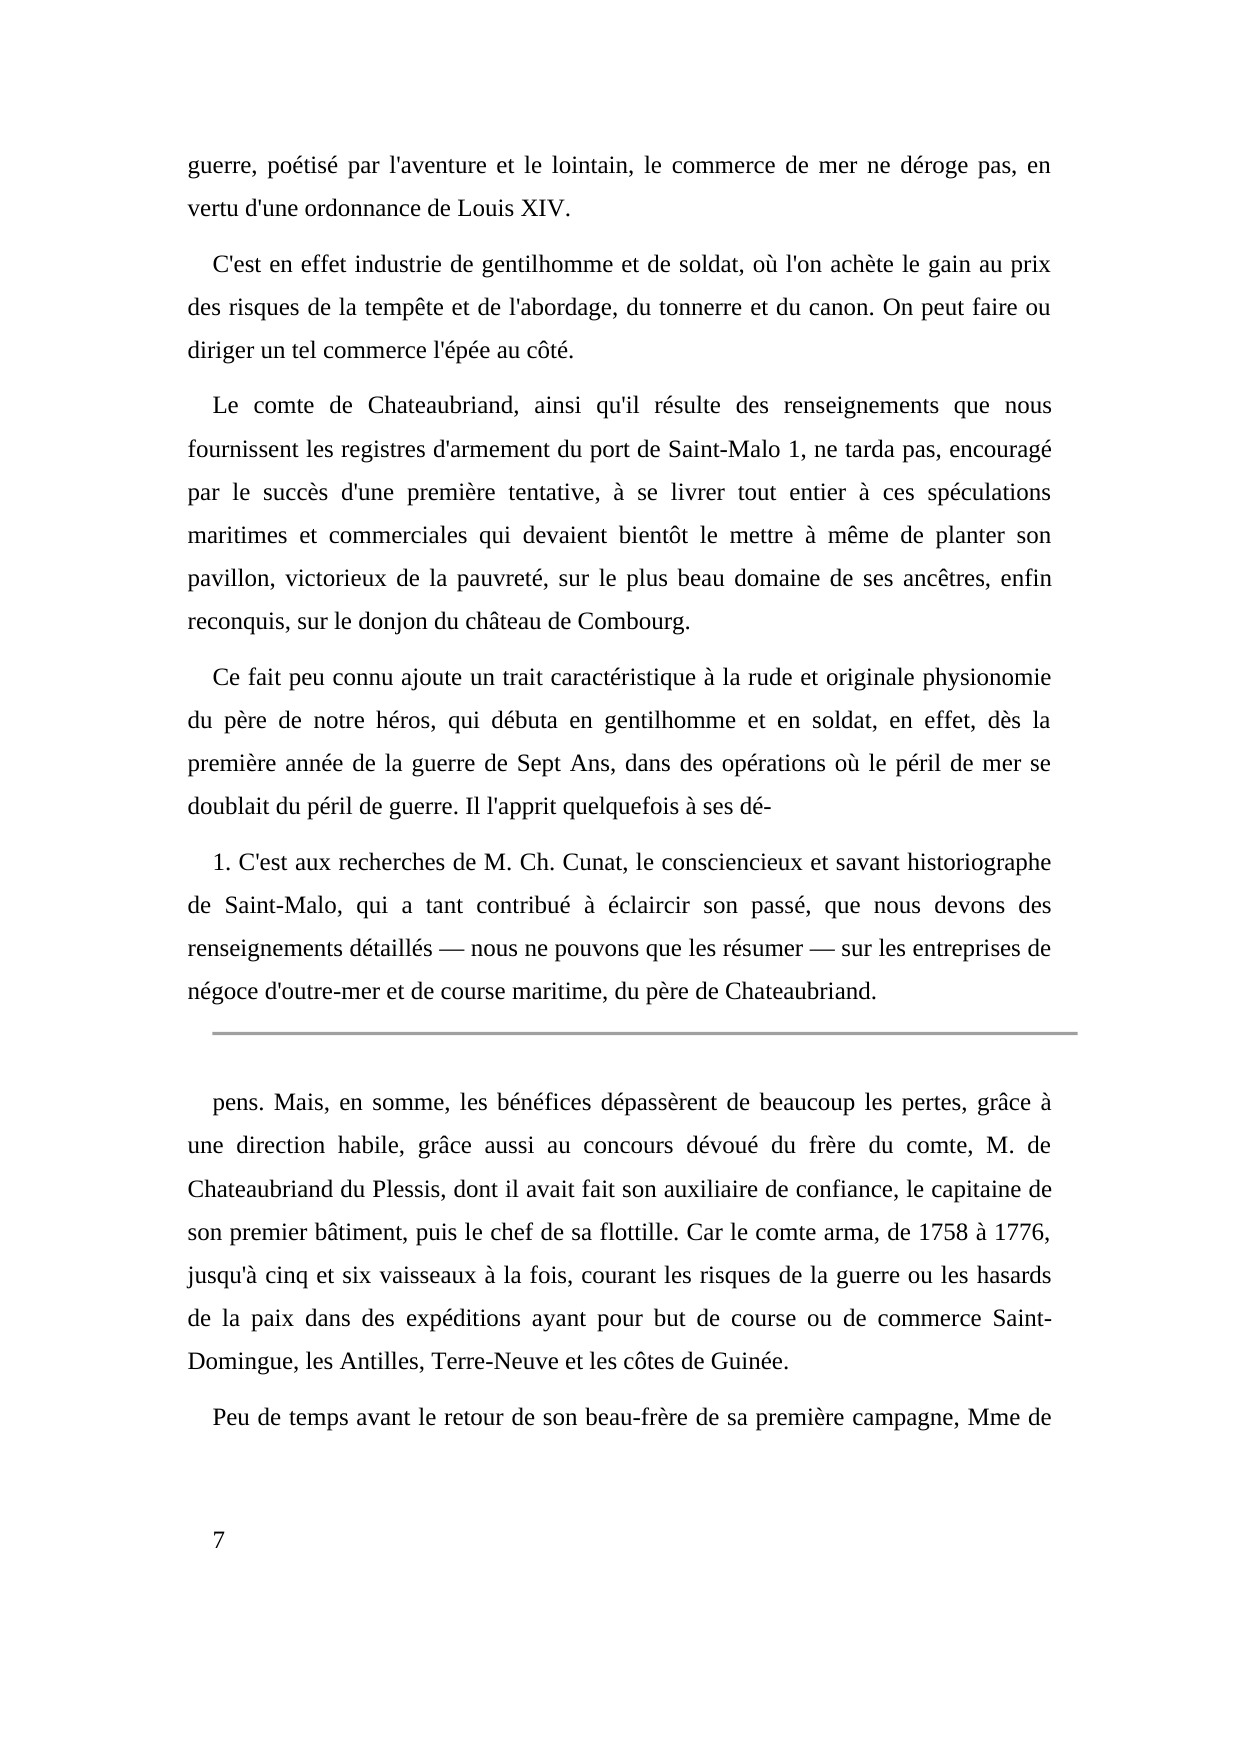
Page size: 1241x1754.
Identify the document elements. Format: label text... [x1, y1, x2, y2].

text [187, 150, 1053, 222]
text C'est en effet industrie de gentilhomme et de soldat, où l'on achète le gain au prix des risques de la tempête et de l'abordage, du tonnerre et du canon. On peut faire ou diriger un tel commerce l'épée au côté. [187, 249, 1053, 364]
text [187, 1402, 1053, 1431]
text Ce fait peu connu ajoute un trait caractéristique à la rude et originale physionomie du père de notre héros, qui débuta en gentilhomme et en soldat, en effet, dès la première année de la guerre de Sept Ans, dans des opérations où le péril de mer se doublait du péril de guerre. Il l'apprit quelquefois à ses dé- [187, 662, 1053, 820]
text Le comte de Chateaubriand, ainsi qu'il résulte des renseignements que nous fournissent les registres d'armement du port de Saint-Malo 1, ne tarda pas, encouragé par le succès d'une première tentative, à se livrer tout entier à ces spéculations maritimes et commerciales qui devaient bientôt le mettre à même de planter son pavillon, victorieux de la pauvreté, sur le plus beau domaine de ses ancêtres, enfin reconquis, sur le donjon du château de Combourg. [187, 391, 1053, 635]
text pens. Mais, en somme, les bénéfices dépassèrent de beaucoup les pertes, grâce à une direction habile, grâce aussi au concours dévoué du frère du comte, M. de Chateaubriand du Plessis, dont il avait fait son auxiliaire de confiance, le capitaine de son premier bâtiment, puis le chef de sa flottille. Car le comte arma, de 1758 à 1776, jusqu'à cinq et six vaisseaux à la fois, courant les risques de la guerre ou les hasards de la paix dans des expéditions ayant pour but de course ou de commerce Saint-Domingue, les Antilles, Terre-Neuve et les côtes de Guinée. [187, 1087, 1053, 1375]
text 1. C'est aux recherches de M. Ch. Cunat, le consciencieux et savant historiographe de Saint-Malo, qui a tant contribué à éclaircir son passé, que nous devons des renseignements détaillés — nous ne pouvons que les résumer — sur les entreprises de négoce d'outre-mer et de course maritime, du père de Chateaubriand. [187, 847, 1053, 1005]
